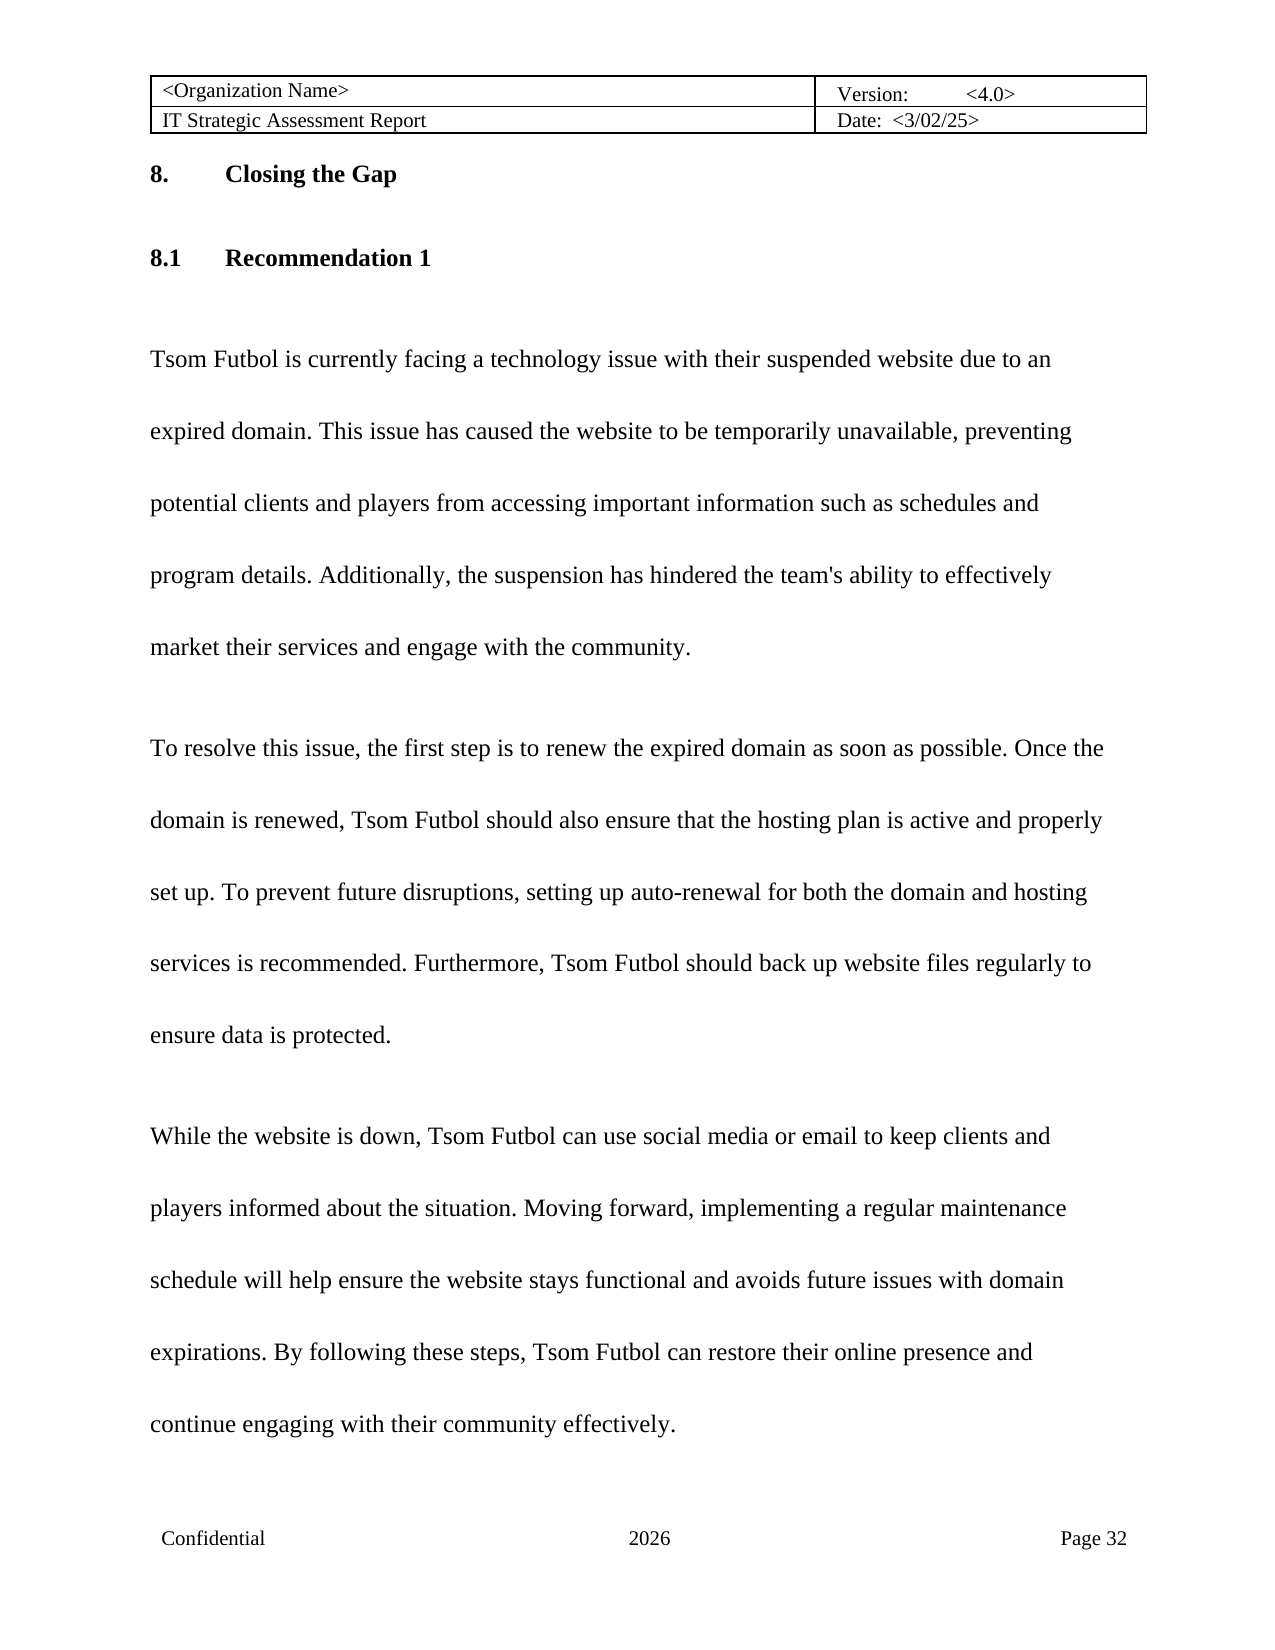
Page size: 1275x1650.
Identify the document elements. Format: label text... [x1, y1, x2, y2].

text To resolve this issue, the first step is to renew the expired domain as soon as possible. Once the domain is renewed, Tsom Futbol should also ensure that the hosting plan is active and properly set up. To prevent future disruptions, setting up auto-renewal for both the domain and hosting services is recommended. Furthermore, Tsom Futbol should back up website files regularly to ensure data is protected. [150, 733, 1125, 1049]
text Tsom Futbol is currently facing a technology issue with their suspended website due to an expired domain. This issue has caused the website to be temporarily unavailable, preventing potential clients and players from accessing important information such as schedules and program details. Additionally, the suspension has hindered the team's ability to effectively market their services and engage with the community. [150, 344, 1125, 661]
subtitle Closing the Gap [150, 159, 1125, 188]
text While the website is down, Tsom Futbol can use social media or email to keep clients and players informed about the situation. Moving forward, implementing a regular maintenance schedule will help ensure the website stays functional and avoids future issues with domain expirations. By following these steps, Tsom Futbol can restore their online presence and continue engaging with their community effectively. [150, 1121, 1125, 1438]
subtitle Recommendation 1 [150, 243, 1125, 272]
